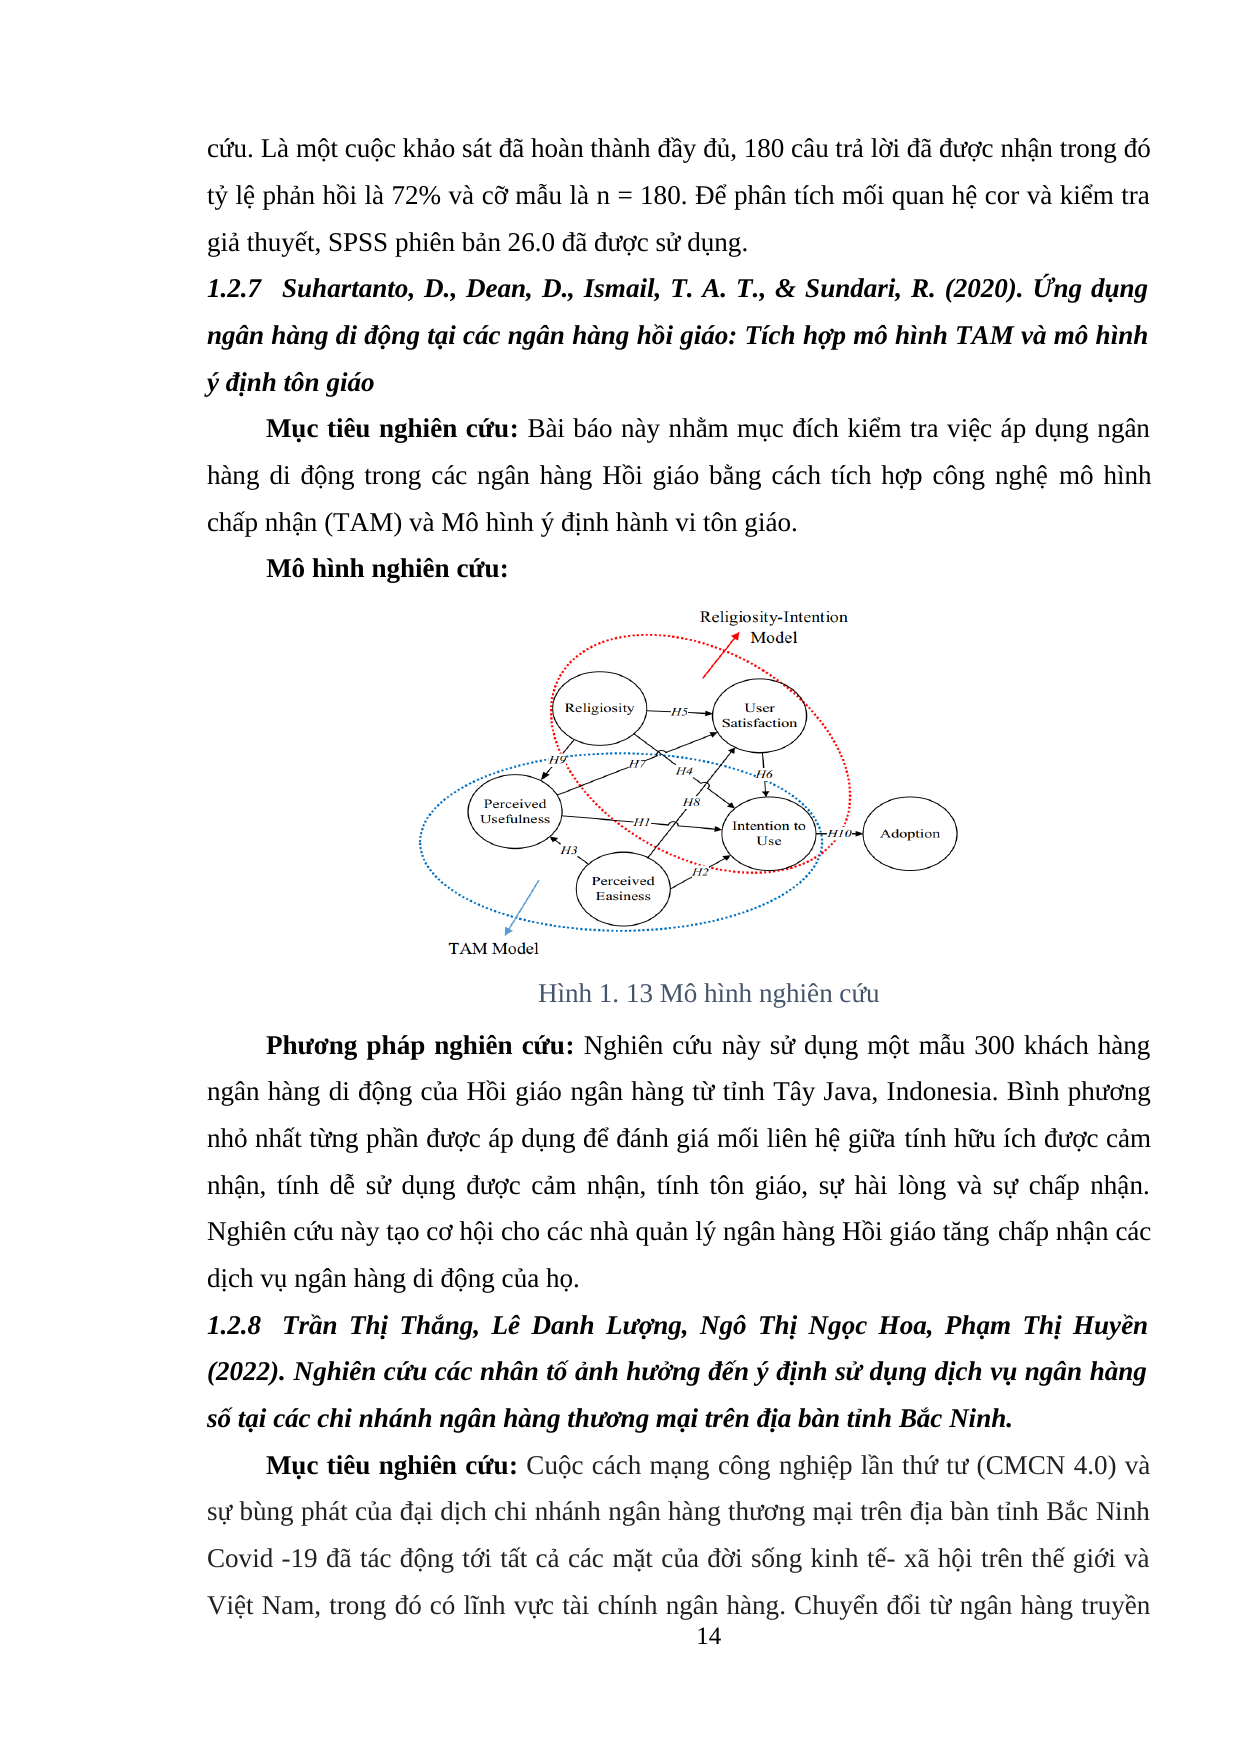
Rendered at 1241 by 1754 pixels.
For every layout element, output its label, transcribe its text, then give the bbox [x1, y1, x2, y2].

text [207, 1449, 1152, 1620]
text Mục tiêu nghiên cứu: Bài báo này nhằm mục đích kiểm tra việc áp dụng ngân hàng di động trong các ngân hàng Hồi giáo bằng cách tích hợp công nghệ mô hình chấp nhận (TAM) và Mô hình ý định hành vi tôn giáo. [207, 412, 1152, 537]
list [207, 132, 1152, 257]
text Hình 1. 13 Mô hình nghiên cứu [207, 977, 1152, 1008]
subtitle Suhartanto, D., Dean, D., Ismail, T. A. T., & Sundari, R. (2020). Ứng dụng ngân hàng di động tại các ngân hàng hồi giáo: Tích hợp mô hình TAM và mô hình ý định tôn giáo [207, 272, 1152, 397]
subtitle Trần Thị Thắng, Lê Danh Lượng, Ngô Thị Ngọc Hoa, Phạm Thị Huyền (2022). Nghiên cứu các nhân tố ảnh hưởng đến ý định sử dụng dịch vụ ngân hàng số tại các chi nhánh ngân hàng thương mại trên địa bàn tỉnh Bắc Ninh. [207, 1309, 1152, 1433]
picture [369, 599, 978, 963]
text Phương pháp nghiên cứu: Nghiên cứu này sử dụng một mẫu 300 khách hàng ngân hàng di động của Hồi giáo ngân hàng từ tỉnh Tây Java, Indonesia. Bình phương nhỏ nhất từng phần được áp dụng để đánh giá mối liên hệ giữa tính hữu ích được cảm nhận, tính dễ sử dụng được cảm nhận, tính tôn giáo, sự hài lòng và sự chấp nhận. Nghiên cứu này tạo cơ hội cho các nhà quản lý ngân hàng Hồi giáo tăng chấp nhận các dịch vụ ngân hàng di động của họ. [207, 1029, 1152, 1293]
text Mô hình nghiên cứu: [207, 552, 1139, 584]
